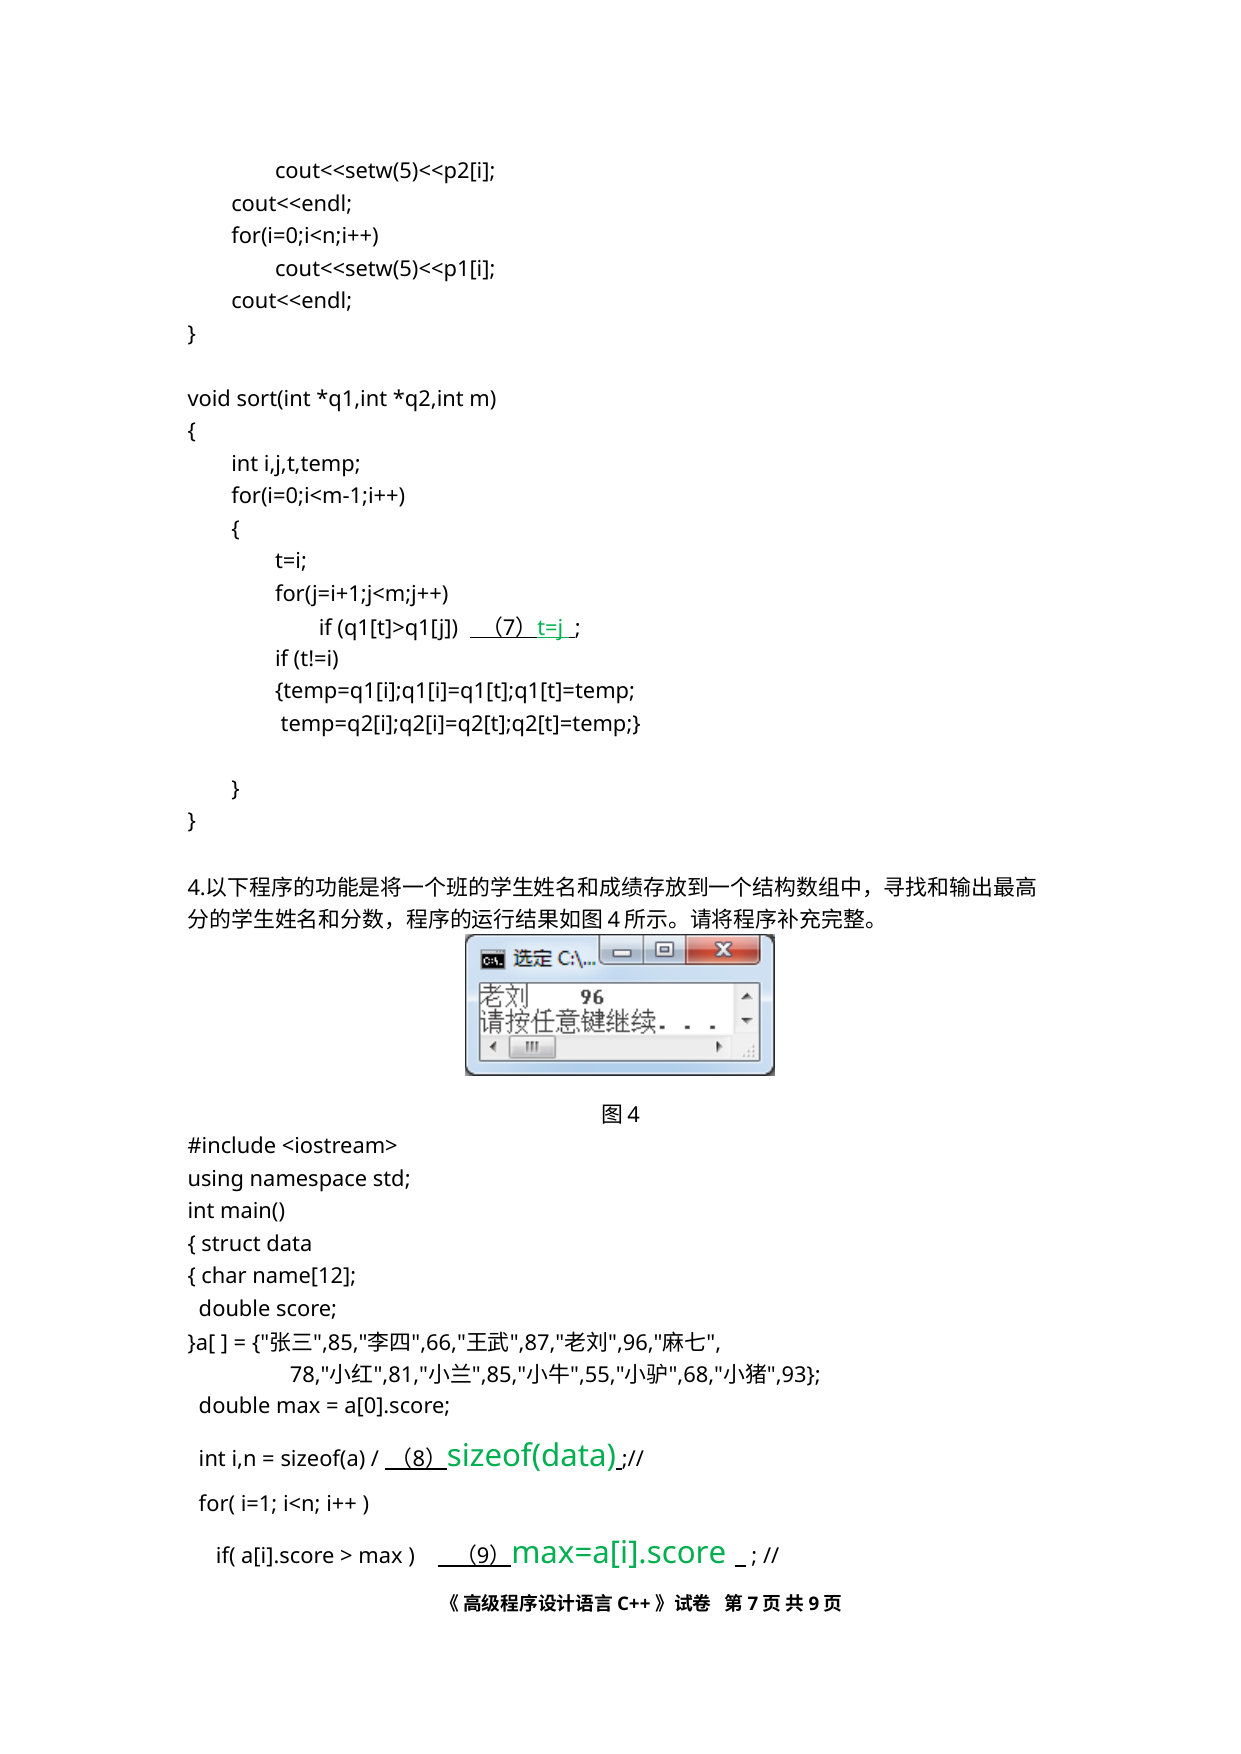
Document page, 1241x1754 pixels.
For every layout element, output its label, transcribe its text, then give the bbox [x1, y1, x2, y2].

text using namespace std; [187, 1162, 1053, 1194]
text { [187, 512, 1053, 544]
text 图4 [187, 1097, 1053, 1129]
text } [187, 317, 1053, 349]
text cout<<setw(5)<<p2[i]; [187, 154, 1053, 187]
text cout<<endl; [187, 187, 1053, 219]
text int i,j,t,temp; [187, 447, 1053, 479]
text for(i=0;i<n;i++) [187, 219, 1053, 252]
text 4.以下程序的功能是将一个班的学生姓名和成绩存放到一个结构数组中，寻找和输出最高分的学生姓名和分数，程序的运行结果如图4所示。请将程序补充完整。 [187, 869, 1053, 934]
text 78,"小红",81,"小兰",85,"小牛",55,"小驴",68,"小猪",93}; [187, 1357, 1053, 1389]
text #include <iostream> [187, 1129, 1053, 1162]
text for(i=0;i<m-1;i++) [187, 479, 1053, 512]
text int main() [187, 1194, 1053, 1227]
text if (t!=i) [187, 642, 1053, 674]
text cout<<endl; [187, 284, 1053, 317]
text double score; [187, 1292, 1053, 1324]
picture [465, 934, 775, 1076]
text for(j=i+1;j<m;j++) [187, 577, 1053, 609]
text void sort(int *q1,int *q2,int m) [187, 382, 1053, 414]
text { char name[12]; [187, 1259, 1053, 1292]
text {temp=q1[i];q1[i]=q1[t];q1[t]=temp; [187, 674, 1053, 707]
text } [187, 804, 1053, 837]
text } [187, 772, 1053, 804]
text if( a[i].score > max ) （9）max=a[i].score ; // [187, 1519, 1053, 1584]
text for( i=1; i<n; i++ ) [187, 1487, 1053, 1519]
text double max = a[0].score; [187, 1389, 1053, 1422]
text t=i; [187, 544, 1053, 577]
text if (q1[t]>q1[j]) （7）t=j ; [187, 609, 1053, 642]
text }a[ ] = {"张三",85,"李四",66,"王武",87,"老刘",96,"麻七", [187, 1324, 1053, 1357]
text cout<<setw(5)<<p1[i]; [187, 252, 1053, 284]
text temp=q2[i];q2[i]=q2[t];q2[t]=temp;} [187, 707, 1053, 739]
text { [187, 414, 1053, 447]
text { struct data [187, 1227, 1053, 1259]
text int i,n = sizeof(a) / （8）sizeof(data) ;// [187, 1422, 1053, 1487]
